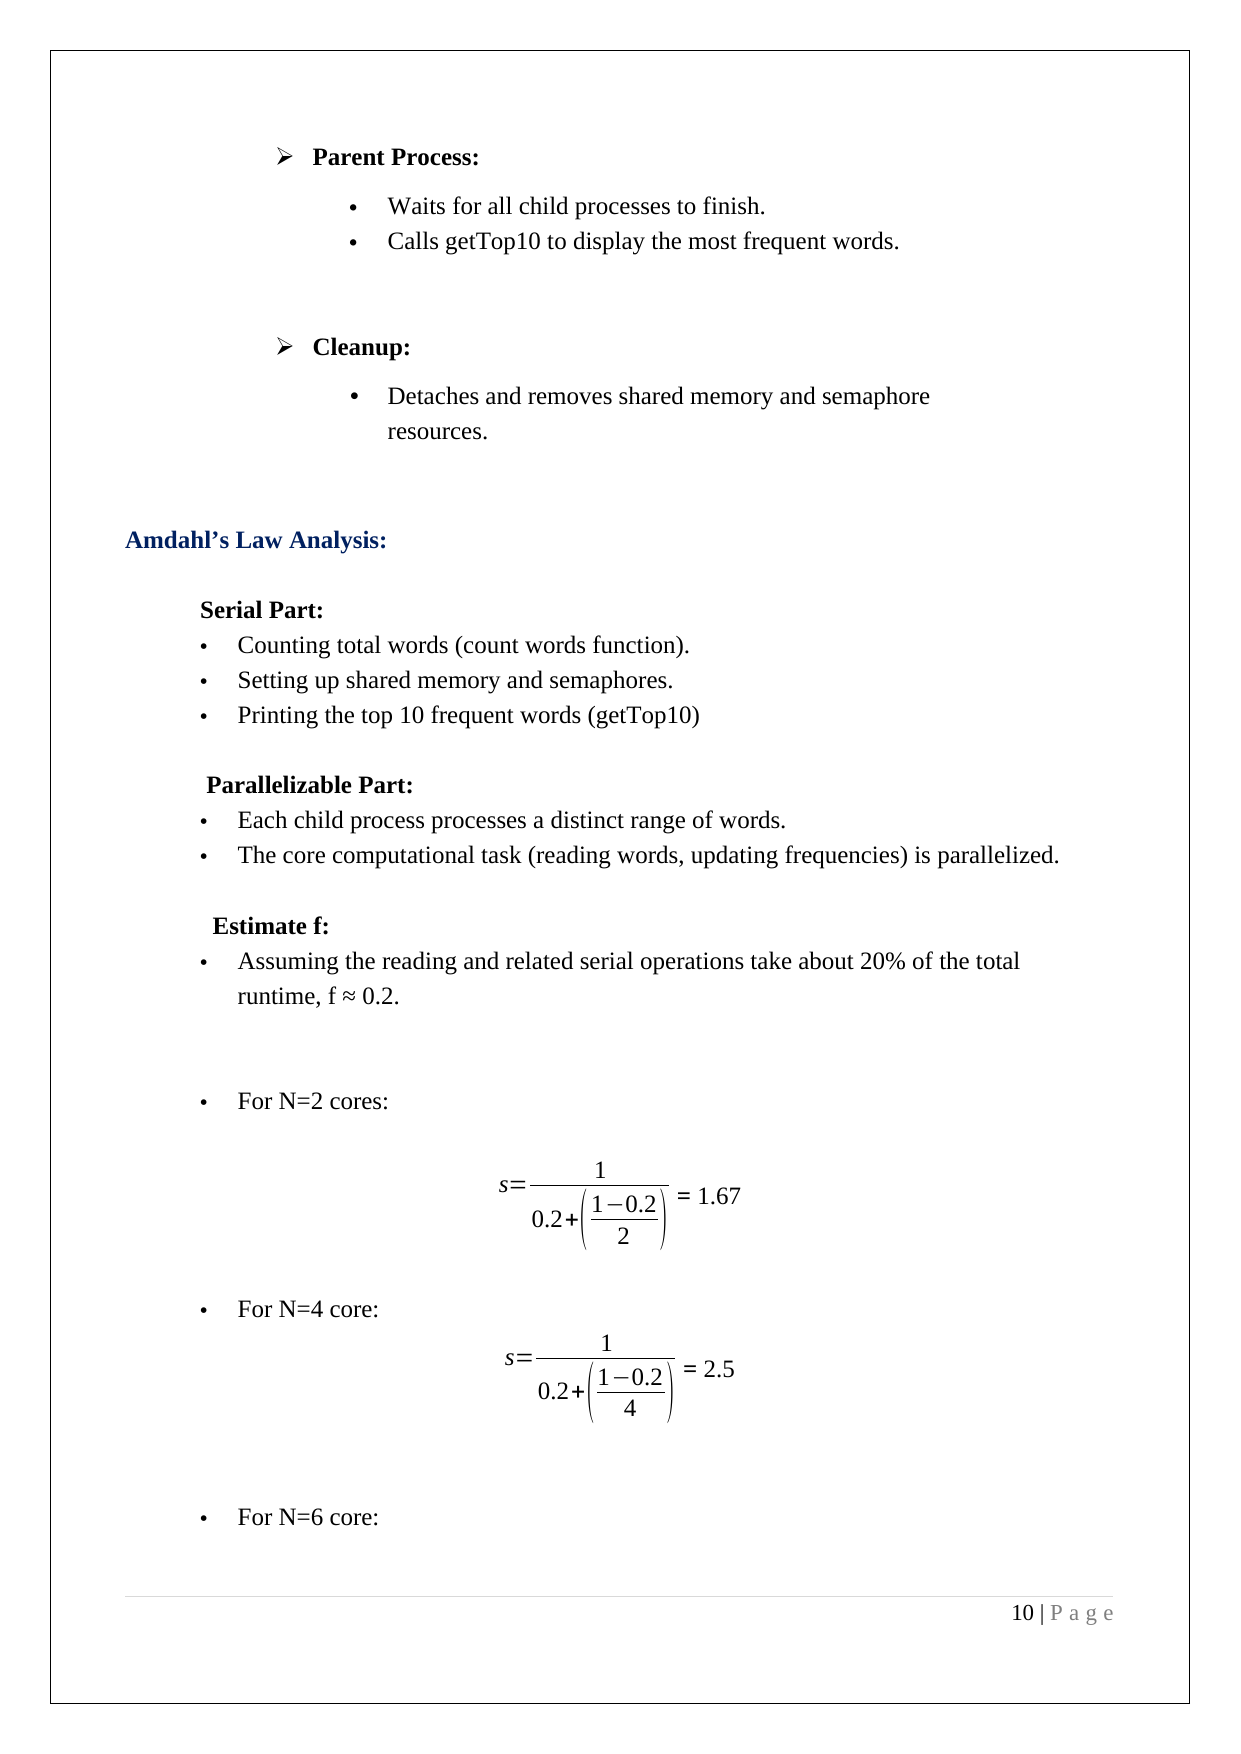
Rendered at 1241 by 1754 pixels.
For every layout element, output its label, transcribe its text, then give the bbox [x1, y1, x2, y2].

subtitle Parent Process: [275, 142, 1113, 170]
subtitle The core computational task (reading words, updating frequencies) is parallelized. [200, 841, 1113, 869]
subtitle Printing the top 10 frequent words (getTop10) [200, 700, 1113, 729]
subtitle Parallelizable Part: [125, 770, 1113, 799]
subtitle Serial Part: [125, 595, 1113, 624]
subtitle Each child process processes a distinct range of words. [200, 806, 1113, 834]
subtitle Estimate f: [200, 911, 1113, 939]
subtitle For N=2 cores: [200, 1086, 1113, 1115]
subtitle Detaches and removes shared memory and semaphore [350, 381, 1113, 410]
subtitle = 2.5 [125, 1329, 1113, 1426]
subtitle For N=4 core: [200, 1294, 1113, 1323]
subtitle Waits for all child processes to finish. [350, 191, 1113, 220]
subtitle Setting up shared memory and semaphores. [200, 665, 1113, 694]
subtitle Calls getTop10 to display the most frequent words. [350, 226, 1113, 255]
subtitle Counting total words (count words function). [200, 630, 1113, 659]
subtitle Amdahl’s Law Analysis: [125, 525, 1113, 553]
subtitle For N=6 core: [200, 1502, 1113, 1531]
subtitle = 1.67 [125, 1157, 1113, 1253]
subtitle runtime, f ≈ 0.2. [162, 981, 1113, 1010]
subtitle resources. [387, 416, 1113, 445]
subtitle Cleanup: [275, 332, 1113, 360]
subtitle Assuming the reading and related serial operations take about 20% of the total [200, 946, 1113, 975]
